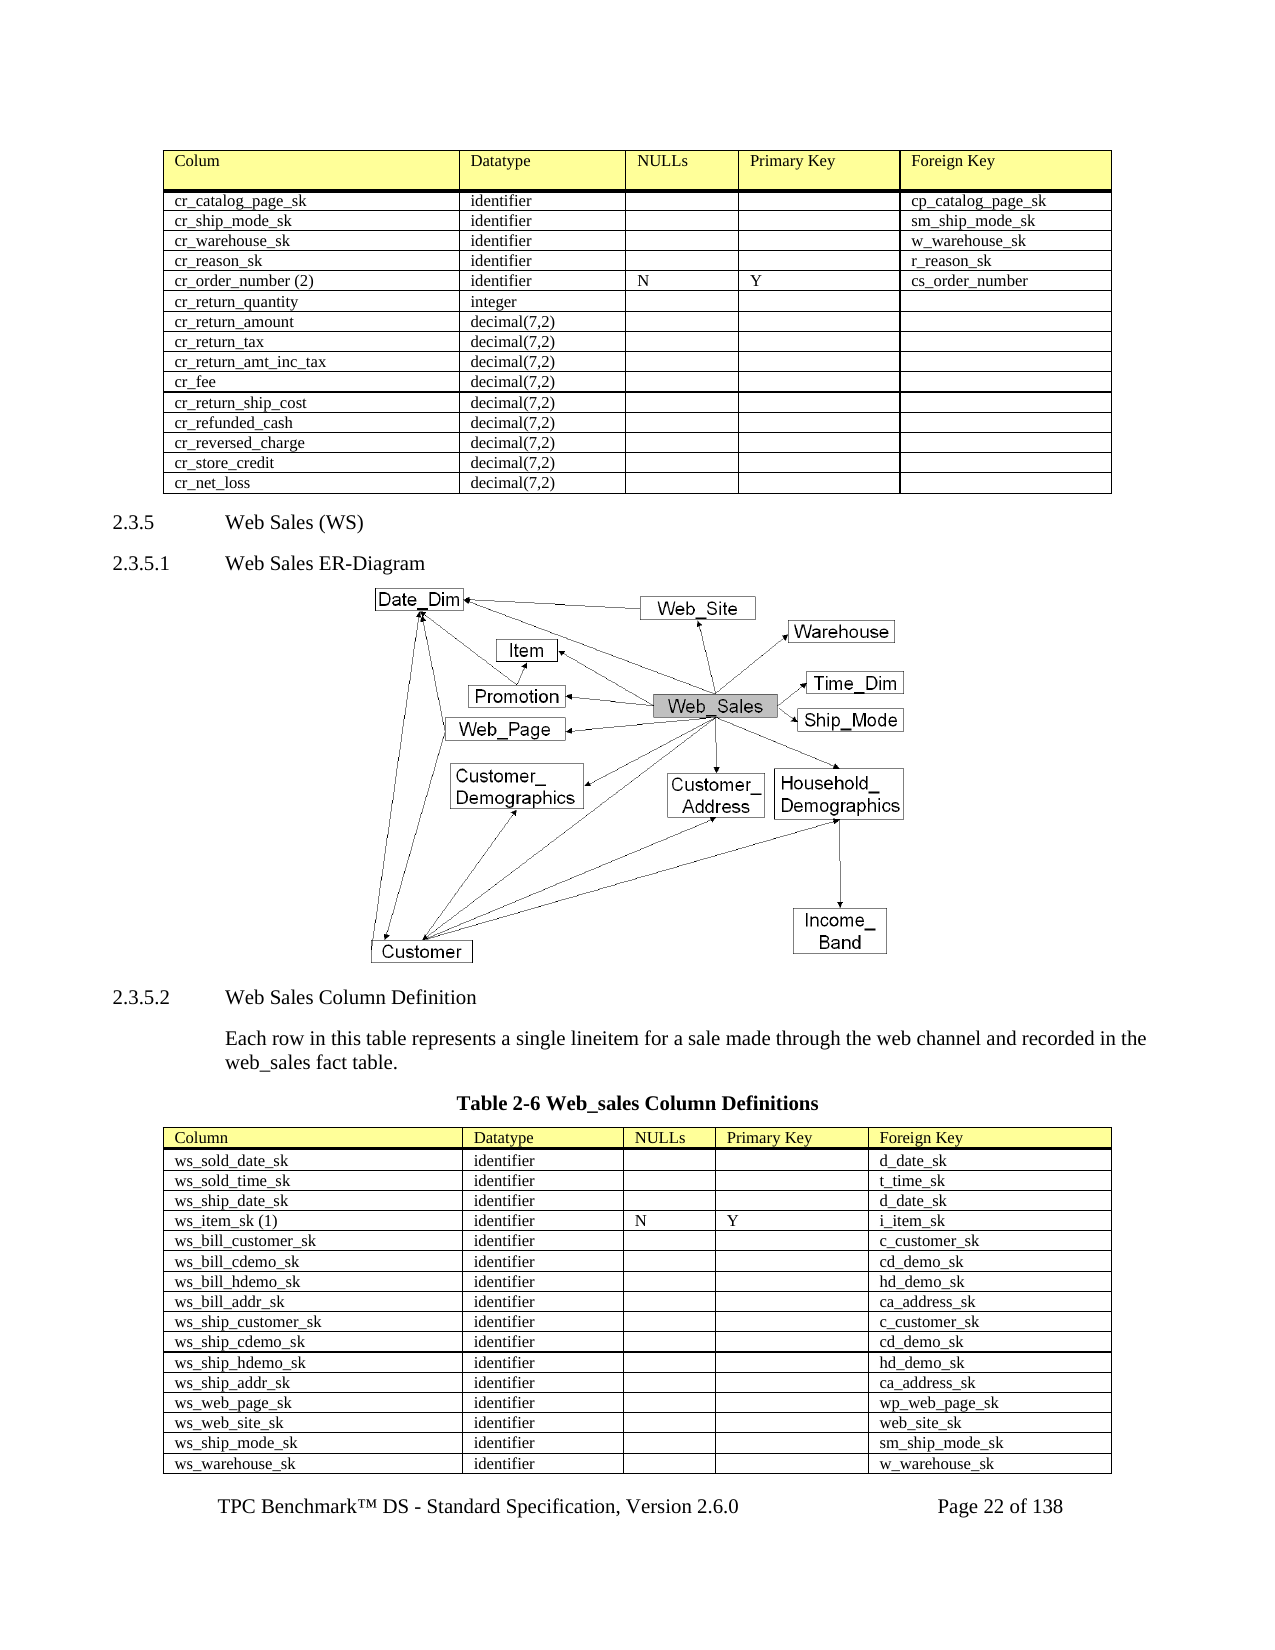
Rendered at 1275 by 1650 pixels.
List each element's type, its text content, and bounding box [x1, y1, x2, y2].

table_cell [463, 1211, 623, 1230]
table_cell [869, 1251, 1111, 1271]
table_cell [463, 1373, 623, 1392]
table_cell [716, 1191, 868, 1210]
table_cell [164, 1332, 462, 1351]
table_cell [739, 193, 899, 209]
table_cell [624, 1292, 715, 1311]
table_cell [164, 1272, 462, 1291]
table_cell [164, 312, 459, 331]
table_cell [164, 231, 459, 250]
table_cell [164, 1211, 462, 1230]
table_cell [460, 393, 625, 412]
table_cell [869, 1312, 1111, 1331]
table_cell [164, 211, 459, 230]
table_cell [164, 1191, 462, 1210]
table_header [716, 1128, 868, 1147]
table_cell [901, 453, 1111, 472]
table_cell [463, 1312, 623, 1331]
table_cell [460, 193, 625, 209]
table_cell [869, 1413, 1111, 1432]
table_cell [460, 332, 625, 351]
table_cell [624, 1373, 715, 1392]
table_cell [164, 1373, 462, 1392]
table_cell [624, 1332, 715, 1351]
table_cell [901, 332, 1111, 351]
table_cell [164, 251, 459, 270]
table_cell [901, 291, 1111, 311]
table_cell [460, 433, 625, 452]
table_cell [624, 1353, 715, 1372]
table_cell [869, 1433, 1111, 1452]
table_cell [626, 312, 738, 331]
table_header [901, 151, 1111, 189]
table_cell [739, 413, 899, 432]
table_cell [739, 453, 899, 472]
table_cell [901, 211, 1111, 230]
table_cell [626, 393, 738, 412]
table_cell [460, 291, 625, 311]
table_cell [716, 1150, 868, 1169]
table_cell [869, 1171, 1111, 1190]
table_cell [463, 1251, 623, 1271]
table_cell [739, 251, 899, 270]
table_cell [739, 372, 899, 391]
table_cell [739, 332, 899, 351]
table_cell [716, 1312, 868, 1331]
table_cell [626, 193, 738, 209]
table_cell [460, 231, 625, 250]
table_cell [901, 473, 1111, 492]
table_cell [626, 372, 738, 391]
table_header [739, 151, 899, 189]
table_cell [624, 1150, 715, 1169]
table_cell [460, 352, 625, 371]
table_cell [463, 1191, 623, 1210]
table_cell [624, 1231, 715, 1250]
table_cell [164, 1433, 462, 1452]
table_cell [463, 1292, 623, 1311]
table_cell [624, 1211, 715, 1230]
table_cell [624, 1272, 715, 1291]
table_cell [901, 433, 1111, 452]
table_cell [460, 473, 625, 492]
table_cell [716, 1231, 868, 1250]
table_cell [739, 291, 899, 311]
text Web Sales Column Definition [112, 985, 1162, 1009]
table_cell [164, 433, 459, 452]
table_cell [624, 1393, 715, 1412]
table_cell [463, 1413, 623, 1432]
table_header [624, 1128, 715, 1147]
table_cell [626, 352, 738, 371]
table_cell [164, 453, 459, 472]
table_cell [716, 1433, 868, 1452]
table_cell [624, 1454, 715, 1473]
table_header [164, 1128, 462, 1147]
text Web Sales ER-Diagram [112, 551, 1162, 575]
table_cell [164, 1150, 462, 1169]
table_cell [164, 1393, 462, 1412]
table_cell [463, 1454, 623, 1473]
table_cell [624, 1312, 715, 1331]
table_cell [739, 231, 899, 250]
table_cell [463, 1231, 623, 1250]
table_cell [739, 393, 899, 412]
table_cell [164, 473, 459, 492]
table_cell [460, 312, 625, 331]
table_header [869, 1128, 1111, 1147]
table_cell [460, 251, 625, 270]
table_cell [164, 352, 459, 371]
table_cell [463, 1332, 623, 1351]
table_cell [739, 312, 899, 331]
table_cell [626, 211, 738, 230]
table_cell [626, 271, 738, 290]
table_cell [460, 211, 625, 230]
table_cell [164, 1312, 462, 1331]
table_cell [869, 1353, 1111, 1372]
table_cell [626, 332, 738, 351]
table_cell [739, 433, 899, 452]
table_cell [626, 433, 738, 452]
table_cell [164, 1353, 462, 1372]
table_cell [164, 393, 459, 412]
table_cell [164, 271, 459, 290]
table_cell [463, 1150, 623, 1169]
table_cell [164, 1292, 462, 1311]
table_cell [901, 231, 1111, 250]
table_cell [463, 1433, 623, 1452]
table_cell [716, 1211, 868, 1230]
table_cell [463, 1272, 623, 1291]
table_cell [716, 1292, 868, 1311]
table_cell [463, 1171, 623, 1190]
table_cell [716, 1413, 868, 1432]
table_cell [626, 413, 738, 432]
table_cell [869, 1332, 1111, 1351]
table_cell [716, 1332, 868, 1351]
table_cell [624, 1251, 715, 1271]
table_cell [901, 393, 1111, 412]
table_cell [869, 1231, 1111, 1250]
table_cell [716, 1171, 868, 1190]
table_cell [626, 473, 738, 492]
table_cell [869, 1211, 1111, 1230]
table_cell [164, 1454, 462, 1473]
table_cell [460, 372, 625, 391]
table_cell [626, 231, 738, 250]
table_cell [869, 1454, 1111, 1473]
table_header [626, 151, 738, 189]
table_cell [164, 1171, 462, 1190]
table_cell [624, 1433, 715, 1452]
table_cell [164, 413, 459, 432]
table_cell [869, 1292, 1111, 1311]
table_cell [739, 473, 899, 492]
text Web Sales (WS) [112, 510, 1162, 534]
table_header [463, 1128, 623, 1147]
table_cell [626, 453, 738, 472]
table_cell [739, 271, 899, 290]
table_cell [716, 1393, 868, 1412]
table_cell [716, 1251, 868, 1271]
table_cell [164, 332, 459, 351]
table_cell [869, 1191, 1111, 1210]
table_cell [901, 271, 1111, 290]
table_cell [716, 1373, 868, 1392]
picture [370, 587, 905, 964]
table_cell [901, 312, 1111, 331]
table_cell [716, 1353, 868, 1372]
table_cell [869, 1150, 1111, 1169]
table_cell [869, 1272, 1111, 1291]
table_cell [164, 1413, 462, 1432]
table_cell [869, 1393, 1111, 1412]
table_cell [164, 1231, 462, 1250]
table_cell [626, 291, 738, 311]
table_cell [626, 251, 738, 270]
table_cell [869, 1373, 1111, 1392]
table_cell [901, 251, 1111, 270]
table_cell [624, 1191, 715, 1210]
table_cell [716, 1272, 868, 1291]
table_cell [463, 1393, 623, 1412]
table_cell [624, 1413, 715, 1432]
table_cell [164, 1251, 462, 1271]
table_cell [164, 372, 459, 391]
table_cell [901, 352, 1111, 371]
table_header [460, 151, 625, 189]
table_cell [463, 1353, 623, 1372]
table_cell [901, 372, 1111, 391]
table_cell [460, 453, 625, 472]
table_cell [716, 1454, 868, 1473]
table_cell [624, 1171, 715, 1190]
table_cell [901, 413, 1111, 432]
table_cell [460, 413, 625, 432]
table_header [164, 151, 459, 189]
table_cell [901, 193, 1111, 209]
text Each row in this table represents a single lineitem for a sale made through the web channel and recorded in the web_sales fact table. [225, 1026, 1162, 1074]
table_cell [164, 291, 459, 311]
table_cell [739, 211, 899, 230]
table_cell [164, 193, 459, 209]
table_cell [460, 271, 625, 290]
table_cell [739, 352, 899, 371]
